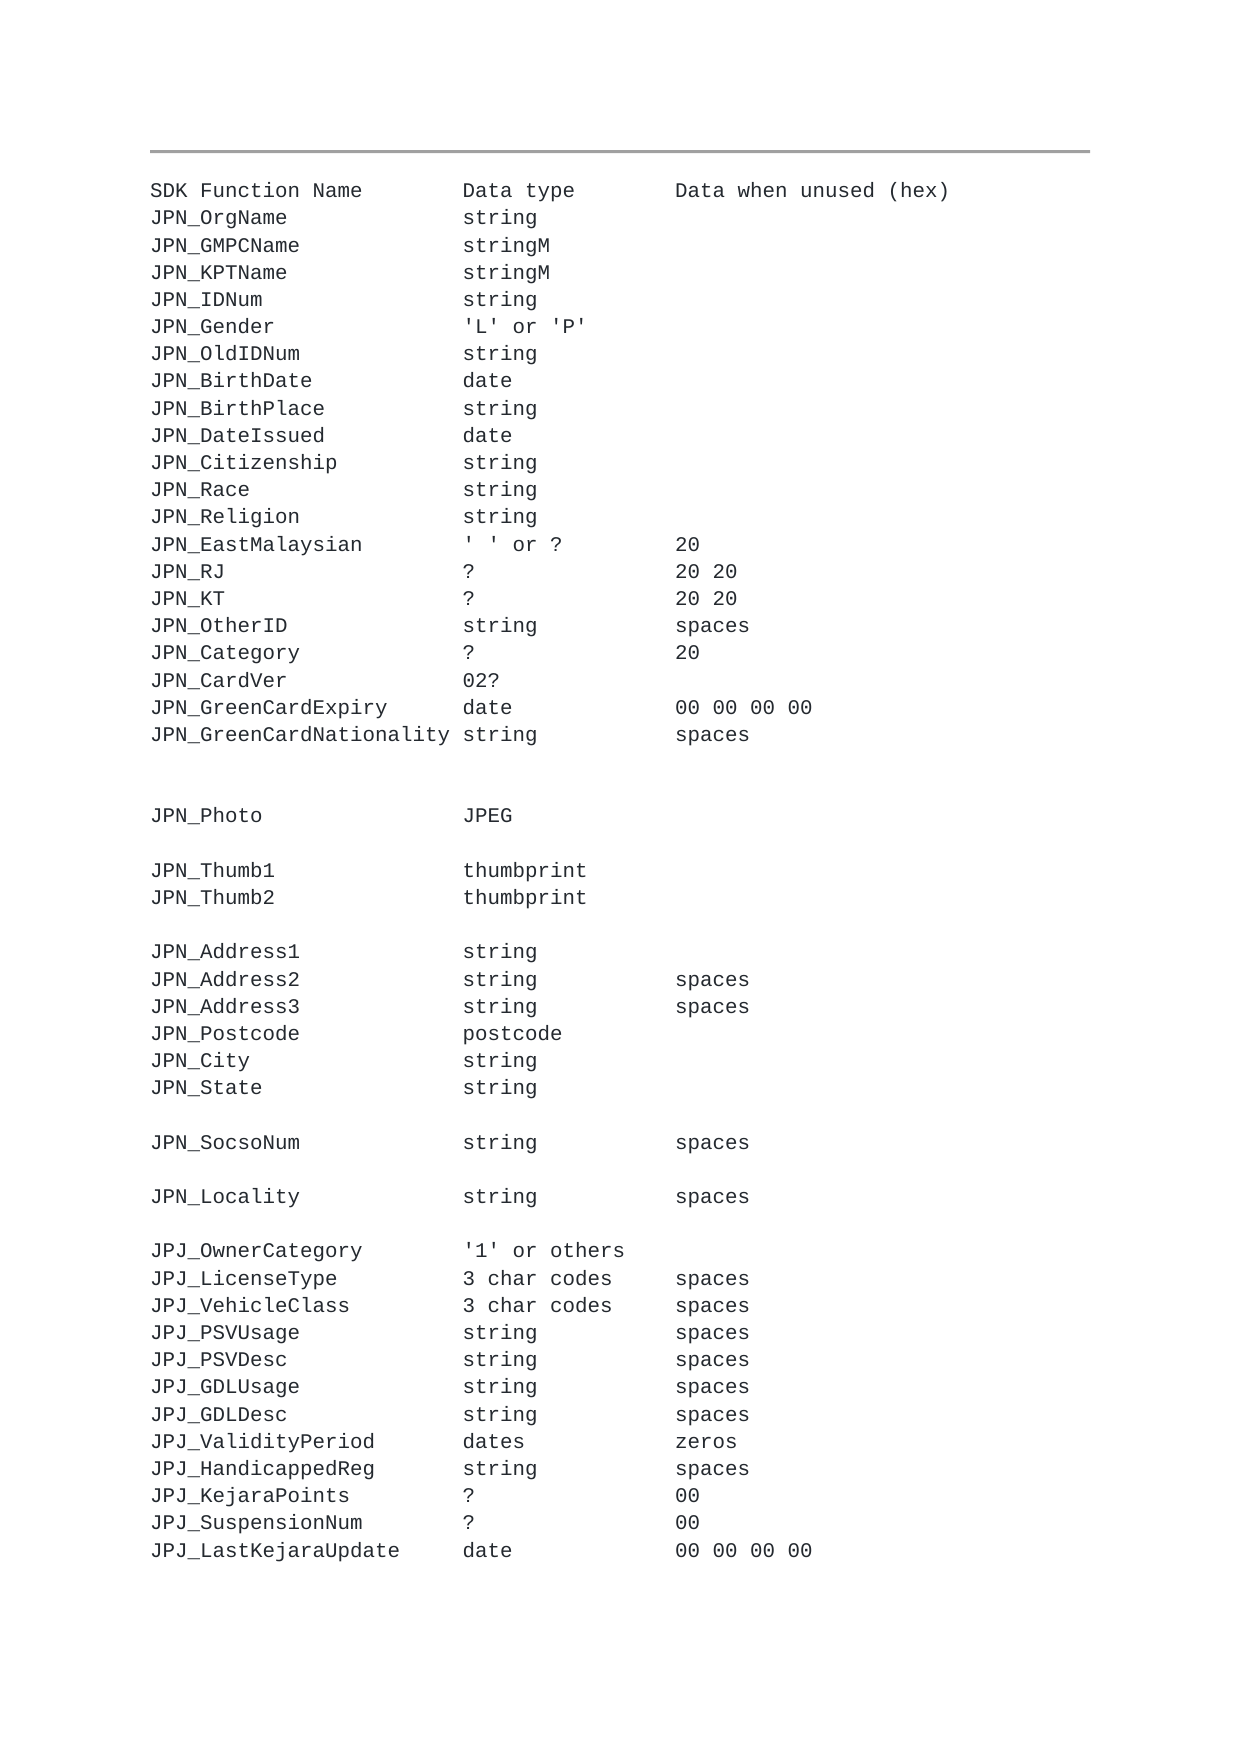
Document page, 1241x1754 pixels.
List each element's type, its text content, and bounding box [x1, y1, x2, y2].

text JPN_GreenCardNationality string spaces [150, 724, 1090, 748]
text SDK Function Name Data type Data when unused (hex) [150, 180, 1090, 204]
text JPN_State string [150, 1077, 1090, 1101]
text JPJ_GDLDesc string spaces [150, 1404, 1090, 1427]
text JPN_City string [150, 1050, 1090, 1074]
text JPN_Race string [150, 479, 1090, 503]
text JPN_IDNum string [150, 289, 1090, 313]
text JPN_Address2 string spaces [150, 969, 1090, 992]
text JPN_Address1 string [150, 941, 1090, 965]
text JPN_KPTName stringM [150, 262, 1090, 285]
text JPN_Thumb1 thumbprint [150, 860, 1090, 883]
text JPN_BirthPlace string [150, 398, 1090, 421]
text JPN_OrgName string [150, 207, 1090, 231]
text JPN_OtherID string spaces [150, 615, 1090, 639]
text JPJ_PSVUsage string spaces [150, 1322, 1090, 1346]
text JPJ_LastKejaraUpdate date 00 00 00 00 [150, 1539, 1090, 1563]
text JPN_KT ? 20 20 [150, 588, 1090, 612]
text JPN_CardVer 02? [150, 669, 1090, 693]
text JPN_Gender 'L' or 'P' [150, 316, 1090, 340]
text JPN_Citizenship string [150, 452, 1090, 476]
text JPJ_KejaraPoints ? 00 [150, 1485, 1090, 1509]
text JPJ_VehicleClass 3 char codes spaces [150, 1295, 1090, 1318]
text JPN_EastMalaysian ' ' or ? 20 [150, 534, 1090, 557]
text JPN_SocsoNum string spaces [150, 1132, 1090, 1155]
text JPJ_LicenseType 3 char codes spaces [150, 1268, 1090, 1291]
text JPJ_ValidityPeriod dates zeros [150, 1431, 1090, 1454]
text JPN_OldIDNum string [150, 343, 1090, 367]
text JPJ_PSVDesc string spaces [150, 1349, 1090, 1373]
text JPN_RJ ? 20 20 [150, 561, 1090, 584]
text JPN_DateIssued date [150, 425, 1090, 448]
text JPN_Postcode postcode [150, 1023, 1090, 1047]
text JPN_Religion string [150, 506, 1090, 530]
text JPN_BirthDate date [150, 371, 1090, 394]
text JPJ_GDLUsage string spaces [150, 1376, 1090, 1400]
text JPN_Photo JPEG [150, 806, 1090, 829]
text JPN_Thumb2 thumbprint [150, 887, 1090, 911]
text JPN_Address3 string spaces [150, 996, 1090, 1019]
text JPN_GMPCName stringM [150, 234, 1090, 258]
text JPN_Locality string spaces [150, 1186, 1090, 1210]
text JPN_Category ? 20 [150, 642, 1090, 666]
text JPJ_HandicappedReg string spaces [150, 1458, 1090, 1482]
text JPJ_SuspensionNum ? 00 [150, 1512, 1090, 1536]
text JPJ_OwnerCategory '1' or others [150, 1241, 1090, 1264]
text JPN_GreenCardExpiry date 00 00 00 00 [150, 697, 1090, 720]
